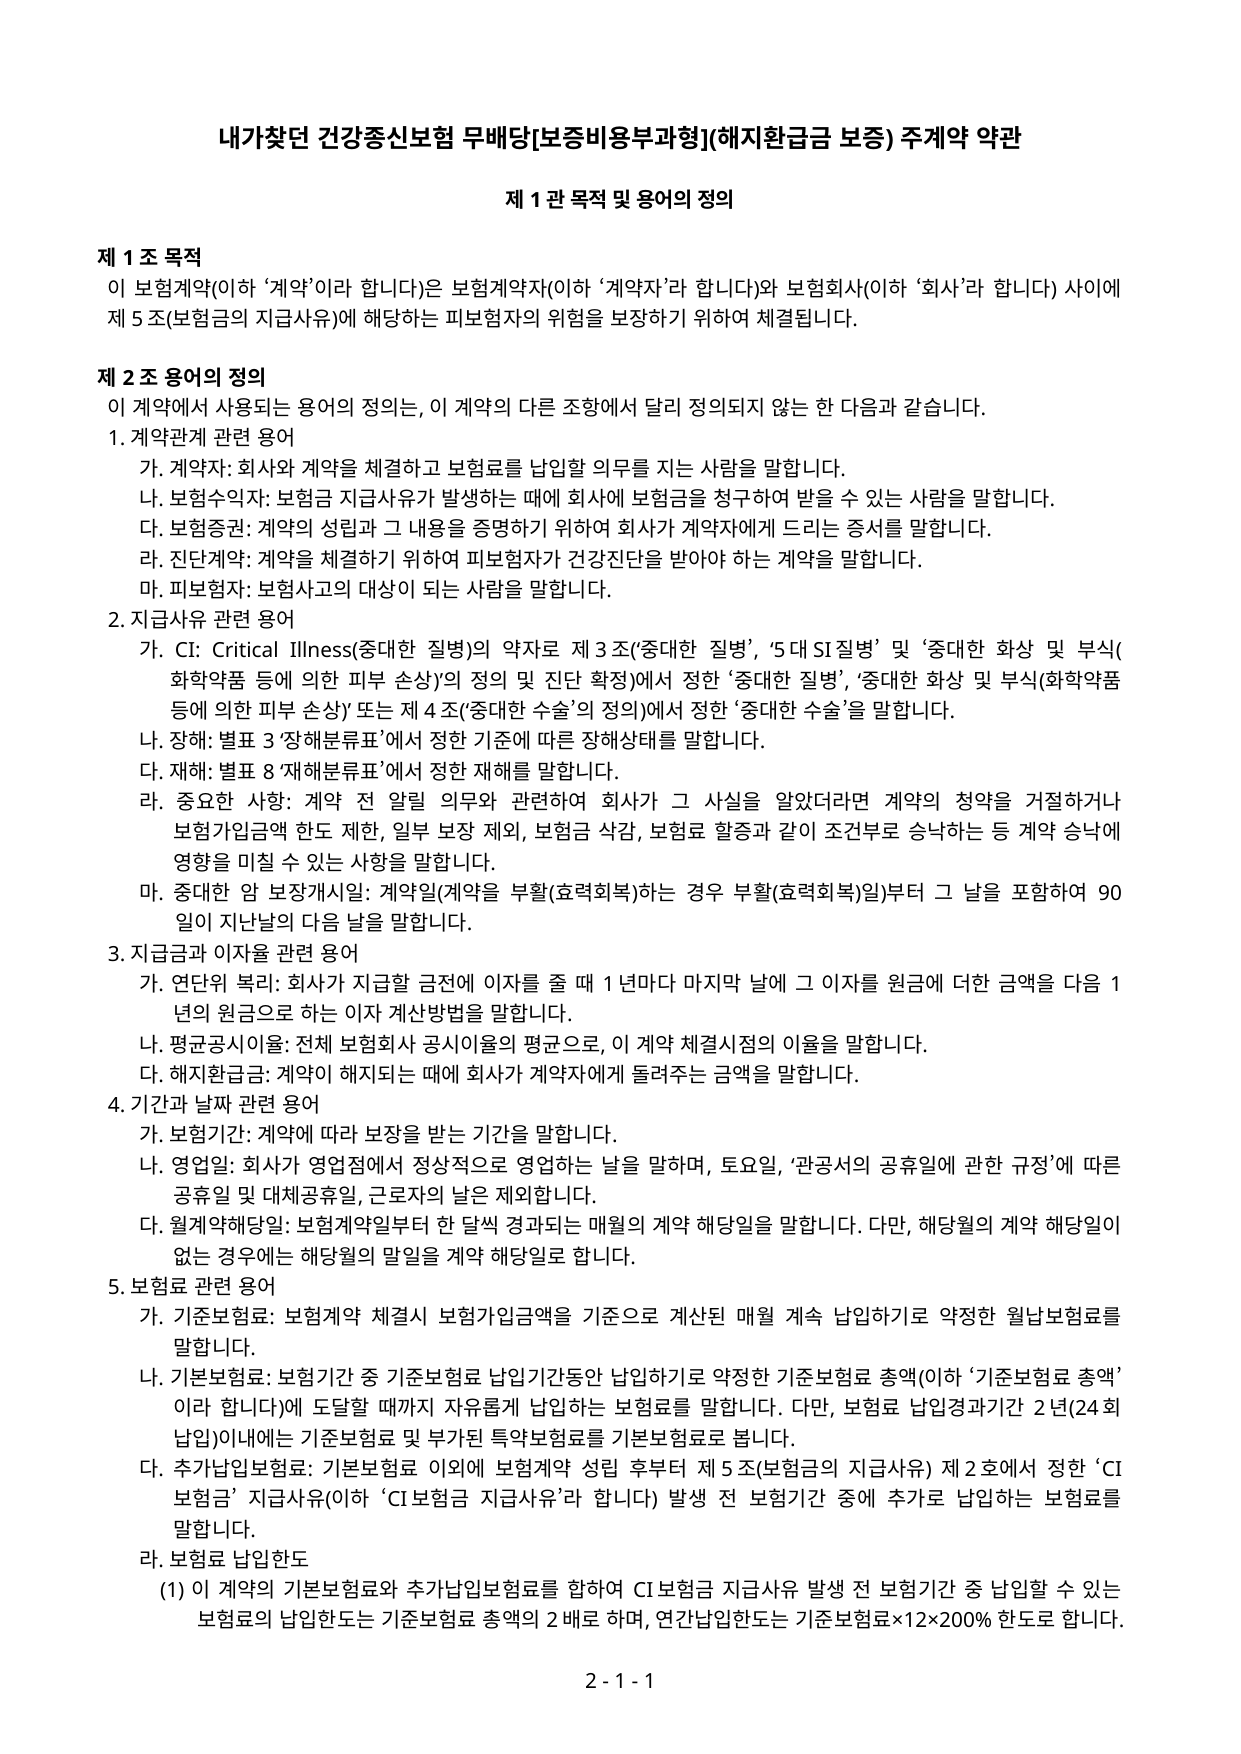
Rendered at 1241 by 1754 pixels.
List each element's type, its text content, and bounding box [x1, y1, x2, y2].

text 라. 진단계약: 계약을 체결하기 위하여 피보험자가 건강진단을 받아야 하는 계약을 말합니다. [139, 543, 1122, 573]
text 1. 계약관계 관련 용어 [108, 422, 1122, 452]
text 다. 재해: 별표 8 ‘재해분류표’에서 정한 재해를 말합니다. [139, 755, 1122, 785]
text 이 보험계약(이하 ‘계약’이라 합니다)은 보험계약자(이하 ‘계약자’라 합니다)와 보험회사(이하 ‘회사’라 합니다) 사이에 제5조(보험금의 지급사유)에 해당하는 피보험자의 위험을 보장하기 위하여 체결됩니다. [108, 272, 1122, 332]
text 3. 지급금과 이자율 관련 용어 [108, 937, 1122, 967]
text 마. 피보험자: 보험사고의 대상이 되는 사람을 말합니다. [139, 573, 1122, 603]
text 다. 해지환급금: 계약이 해지되는 때에 회사가 계약자에게 돌려주는 금액을 말합니다. [139, 1058, 1122, 1088]
text 가. 보험기간: 계약에 따라 보장을 받는 기간을 말합니다. [139, 1119, 1122, 1149]
text 다. 보험증권: 계약의 성립과 그 내용을 증명하기 위하여 회사가 계약자에게 드리는 증서를 말합니다. [139, 512, 1122, 543]
text 가. CI: Critical Illness(중대한 질병)의 약자로 제3조(‘중대한 질병’, ‘5대SI질병’ 및 ‘중대한 화상 및 부식(화학약품 등에 의한 피부 손상)’의 정의 및 진단 확정)에서 정한 ‘중대한 질병’, ‘중대한 화상 및 부식(화학약품 등에 의한 피부 손상)’ 또는 제4조(‘중대한 수술’의 정의)에서 정한 ‘중대한 수술’을 말합니다. [139, 634, 1122, 725]
text 가. 계약자: 회사와 계약을 체결하고 보험료를 납입할 의무를 지는 사람을 말합니다. [139, 452, 1122, 482]
text 제 1 조 목적 [97, 242, 1122, 272]
text 제 2 조 용어의 정의 [97, 361, 1122, 391]
text 나. 보험수익자: 보험금 지급사유가 발생하는 때에 회사에 보험금을 청구하여 받을 수 있는 사람을 말합니다. [139, 482, 1122, 512]
text 4. 기간과 날짜 관련 용어 [108, 1088, 1122, 1119]
text 마. 중대한 암 보장개시일: 계약일(계약을 부활(효력회복)하는 경우 부활(효력회복)일)부터 그 날을 포함하여 90일이 지난날의 다음 날을 말합니다. [139, 876, 1122, 937]
text 라. 보험료 납입한도 [139, 1543, 1122, 1573]
text 나. 평균공시이율: 전체 보험회사 공시이율의 평균으로, 이 계약 체결시점의 이율을 말합니다. [139, 1028, 1122, 1058]
text 나. 장해: 별표 3 ‘장해분류표’에서 정한 기준에 따른 장해상태를 말합니다. [139, 725, 1122, 755]
text 다. 추가납입보험료: 기본보험료 이외에 보험계약 성립 후부터 제5조(보험금의 지급사유) 제2호에서 정한 ‘CI보험금’ 지급사유(이하 ‘CI보험금 지급사유’라 합니다) 발생 전 보험기간 중에 추가로 납입하는 보험료를 말합니다. [139, 1452, 1122, 1543]
text (1) 이 계약의 기본보험료와 추가납입보험료를 합하여 CI보험금 지급사유 발생 전 보험기간 중 납입할 수 있는 보험료의 납입한도는 기준보험료 총액의 2배로 하며, 연간납입한도는 기준보험료×12×200% 한도로 합니다. [160, 1573, 1122, 1634]
text 나. 영업일: 회사가 영업점에서 정상적으로 영업하는 날을 말하며, 토요일, ‘관공서의 공휴일에 관한 규정’에 따른 공휴일 및 대체공휴일, 근로자의 날은 제외합니다. [139, 1149, 1122, 1210]
text 2. 지급사유 관련 용어 [108, 603, 1122, 634]
text 가. 연단위 복리: 회사가 지급할 금전에 이자를 줄 때 1년마다 마지막 날에 그 이자를 원금에 더한 금액을 다음 1년의 원금으로 하는 이자 계산방법을 말합니다. [139, 967, 1122, 1028]
text 내가찾던 건강종신보험 무배당[보증비용부과형](해지환급금 보증) 주계약 약관 [118, 118, 1122, 154]
text 나. 기본보험료: 보험기간 중 기준보험료 납입기간동안 납입하기로 약정한 기준보험료 총액(이하 ‘기준보험료 총액’이라 합니다)에 도달할 때까지 자유롭게 납입하는 보험료를 말합니다. 다만, 보험료 납입경과기간 2년(24회 납입)이내에는 기준보험료 및 부가된 특약보험료를 기본보험료로 봅니다. [139, 1361, 1122, 1452]
text 라. 중요한 사항: 계약 전 알릴 의무와 관련하여 회사가 그 사실을 알았더라면 계약의 청약을 거절하거나 보험가입금액 한도 제한, 일부 보장 제외, 보험금 삭감, 보험료 할증과 같이 조건부로 승낙하는 등 계약 승낙에 영향을 미칠 수 있는 사항을 말합니다. [139, 785, 1122, 876]
text 다. 월계약해당일: 보험계약일부터 한 달씩 경과되는 매월의 계약 해당일을 말합니다. 다만, 해당월의 계약 해당일이 없는 경우에는 해당월의 말일을 계약 해당일로 합니다. [139, 1210, 1122, 1270]
text 제 1 관 목적 및 용어의 정의 [118, 183, 1122, 213]
text 이 계약에서 사용되는 용어의 정의는, 이 계약의 다른 조항에서 달리 정의되지 않는 한 다음과 같습니다. [108, 391, 1122, 422]
text 가. 기준보험료: 보험계약 체결시 보험가입금액을 기준으로 계산된 매월 계속 납입하기로 약정한 월납보험료를 말합니다. [139, 1301, 1122, 1361]
text 5. 보험료 관련 용어 [108, 1270, 1122, 1301]
